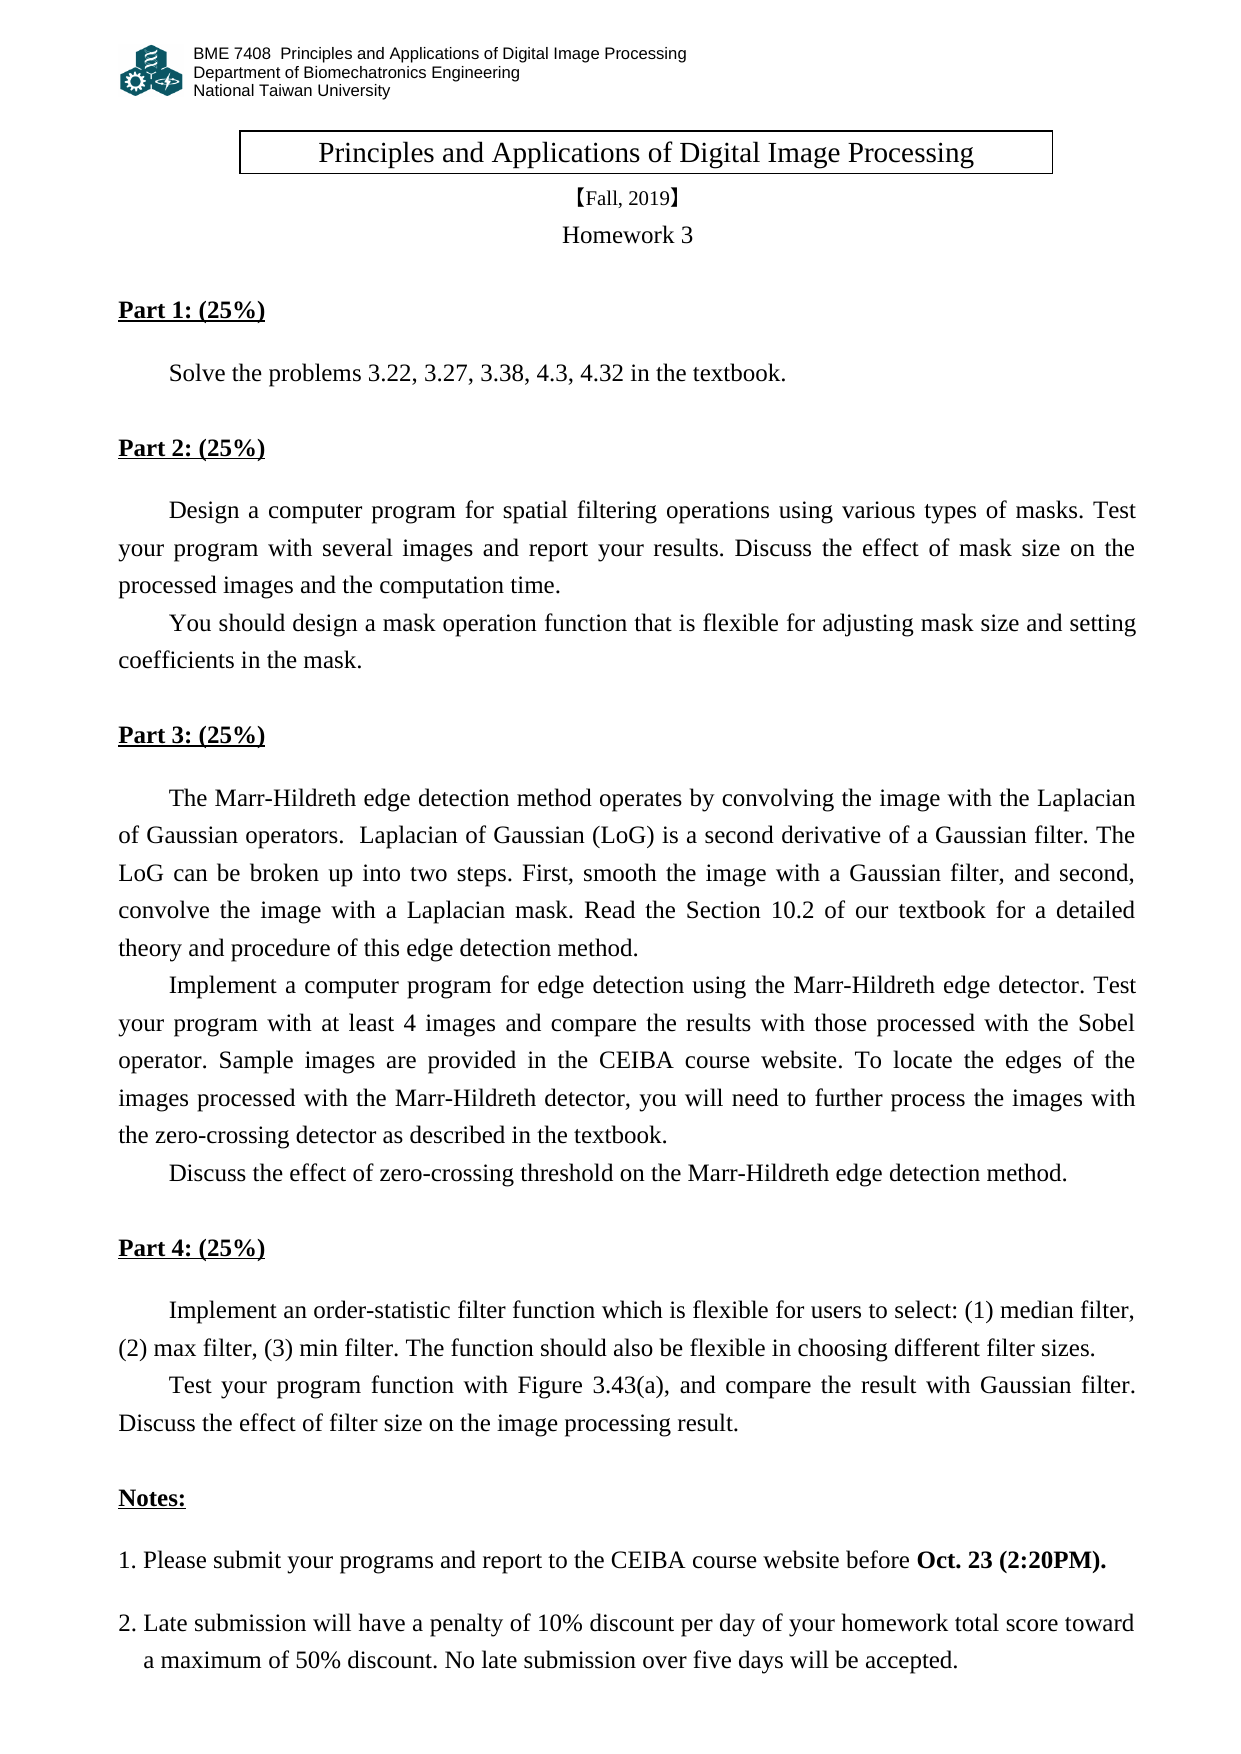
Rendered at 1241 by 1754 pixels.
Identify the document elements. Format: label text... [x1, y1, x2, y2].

text Implement a computer program for edge detection using the Marr-Hildreth edge detector. Test your program with at least 4 images and compare the results with those processed with the Sobel operator. Sample images are provided in the CEIBA course website. To locate the edges of the images processed with the Marr-Hildreth detector, you will need to further process the images with the zero-crossing detector as described in the textbook. [118, 961, 1137, 1149]
text Solve the problems 3.22, 3.27, 3.38, 4.3, 4.32 in the textbook. [118, 349, 1137, 386]
list Please submit your programs and report to the CEIBA course website before Oct. 23 (2:20PM). [118, 1536, 1137, 1574]
text Discuss the effect of zero-crossing threshold on the Marr-Hildreth edge detection method. [118, 1149, 1137, 1186]
text Part 1: (25%) [118, 286, 1137, 324]
text Notes: [118, 1474, 1163, 1511]
text Part 2: (25%) [118, 424, 1137, 461]
text The Marr-Hildreth edge detection method operates by convolving the image with the Laplacian of Gaussian operators. Laplacian of Gaussian (LoG) is a second derivative of a Gaussian filter. The LoG can be broken up into two steps. First, smooth the image with a Gaussian filter, and second, convolve the image with a Laplacian mask. Read the Section 10.2 of our textbook for a detailed theory and procedure of this edge detection method. [118, 774, 1137, 961]
text Test your program function with Figure 3.43(a), and compare the result with Gaussian filter. Discuss the effect of filter size on the image processing result. [118, 1361, 1137, 1436]
text Part 4: (25%) [118, 1224, 1137, 1261]
text Design a computer program for spatial filtering operations using various types of masks. Test your program with several images and report your results. Discuss the effect of mask size on the processed images and the computation time. [118, 486, 1137, 599]
text 【Fall, 2019】 [118, 174, 1137, 211]
text Homework 3 [118, 211, 1137, 249]
list Late submission will have a penalty of 10% discount per day of your homework total score toward a maximum of 50% discount. No late submission over five days will be accepted. [118, 1599, 1137, 1674]
text Implement an order-statistic filter function which is flexible for users to select: (1) median filter, (2) max filter, (3) min filter. The function should also be flexible in choosing different filter sizes. [118, 1286, 1137, 1361]
table_header Principles and Applications of Digital Image Processing [241, 132, 1052, 172]
text You should design a mask operation function that is flexible for adjusting mask size and setting coefficients in the mask. [118, 599, 1137, 674]
text Part 3: (25%) [118, 711, 1137, 749]
